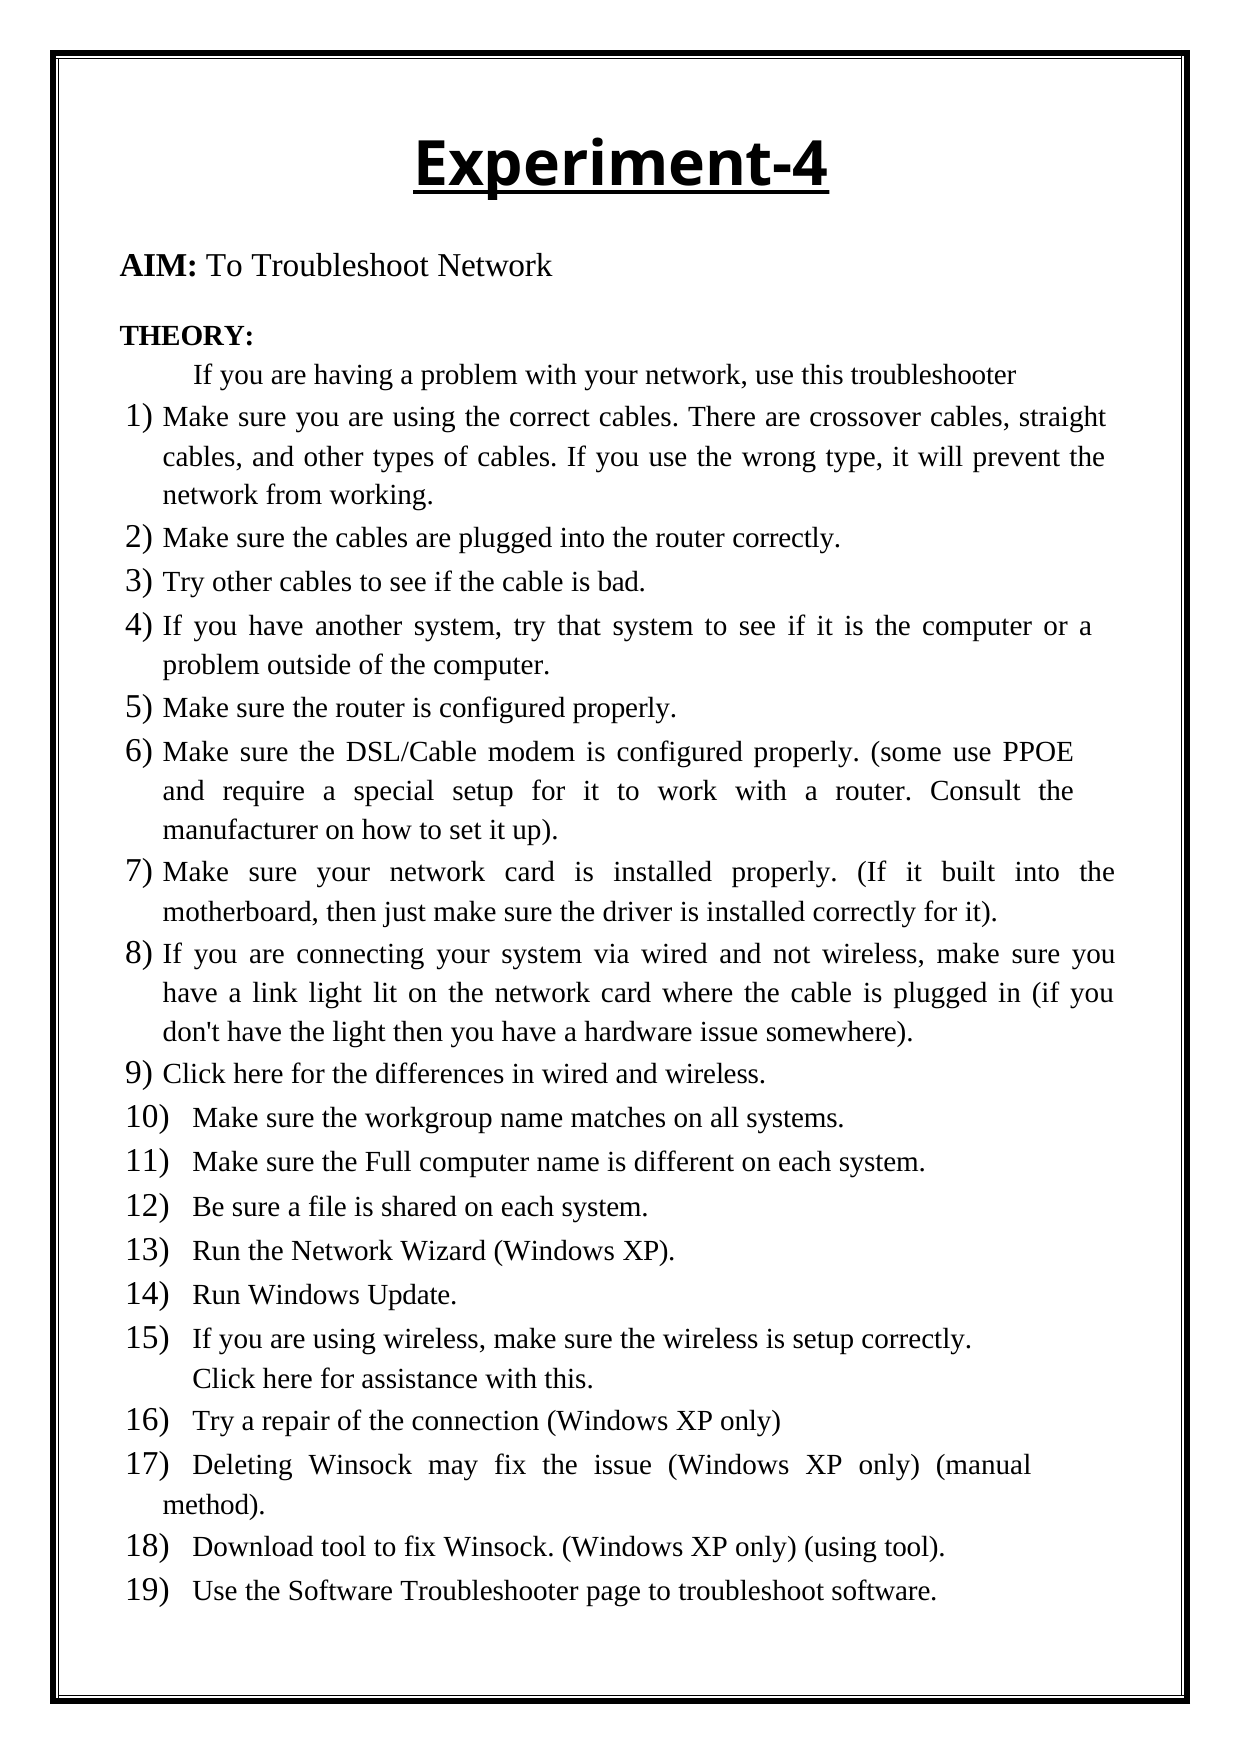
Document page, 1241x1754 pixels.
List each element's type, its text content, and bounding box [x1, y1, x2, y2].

list If you are using wireless, make sure the wireless is setup correctly. [125, 1317, 1122, 1355]
list Download tool to fix Winsock. (Windows XP only) (using tool). [125, 1526, 1122, 1564]
list Try a repair of the connection (Windows XP only) [125, 1399, 1122, 1438]
list If you have another system, try that system to see if it is the computer or a problem outside of the computer. [125, 604, 1092, 681]
list Make sure the cables are plugged into the router correctly. [125, 516, 1122, 554]
list Use the Software Troubleshooter page to troubleshoot software. [125, 1569, 1122, 1608]
list Click here for the differences in wired and wireless. [125, 1053, 1122, 1091]
list If you are connecting your system via wired and not wireless, make sure you have a link light lit on the network card where the cable is plugged in (if you don't have the light then you have a hardware issue somewhere). [125, 932, 1116, 1048]
list Try other cables to see if the cable is bad. [125, 560, 1122, 598]
subtitle THEORY: [119, 318, 1122, 352]
subtitle AIM: To Troubleshoot Network [119, 245, 1122, 283]
list Make sure the DSL/Cable modem is configured properly. (some use PPOE and require a special setup for it to work with a router. Consult the manufacturer on how to set it up). [125, 730, 1074, 845]
list Run the Network Wizard (Windows XP). [125, 1229, 1122, 1267]
list Make sure the router is configured properly. [125, 686, 1122, 724]
list Click here for assistance with this. [162, 1361, 1122, 1394]
list Make sure the workgroup name matches on all systems. [125, 1097, 1122, 1135]
subtitle Experiment-4 [119, 118, 1122, 203]
list Make sure the Full computer name is different on each system. [125, 1141, 1122, 1179]
text If you are having a problem with your network, use this troubleshooter [119, 357, 1122, 390]
list Deleting Winsock may fix the issue (Windows XP only) (manual method). [125, 1444, 1032, 1521]
list Be sure a file is shared on each system. [125, 1185, 1122, 1223]
list Run Windows Update. [125, 1273, 1122, 1311]
list Make sure your network card is installed properly. (If it built into the motherboard, then just make sure the driver is installed correctly for it). [125, 850, 1117, 927]
list Make sure you are using the correct cables. There are crossover cables, straight cables, and other types of cables. If you use the wrong type, it will prevent the network from working. [125, 395, 1107, 511]
